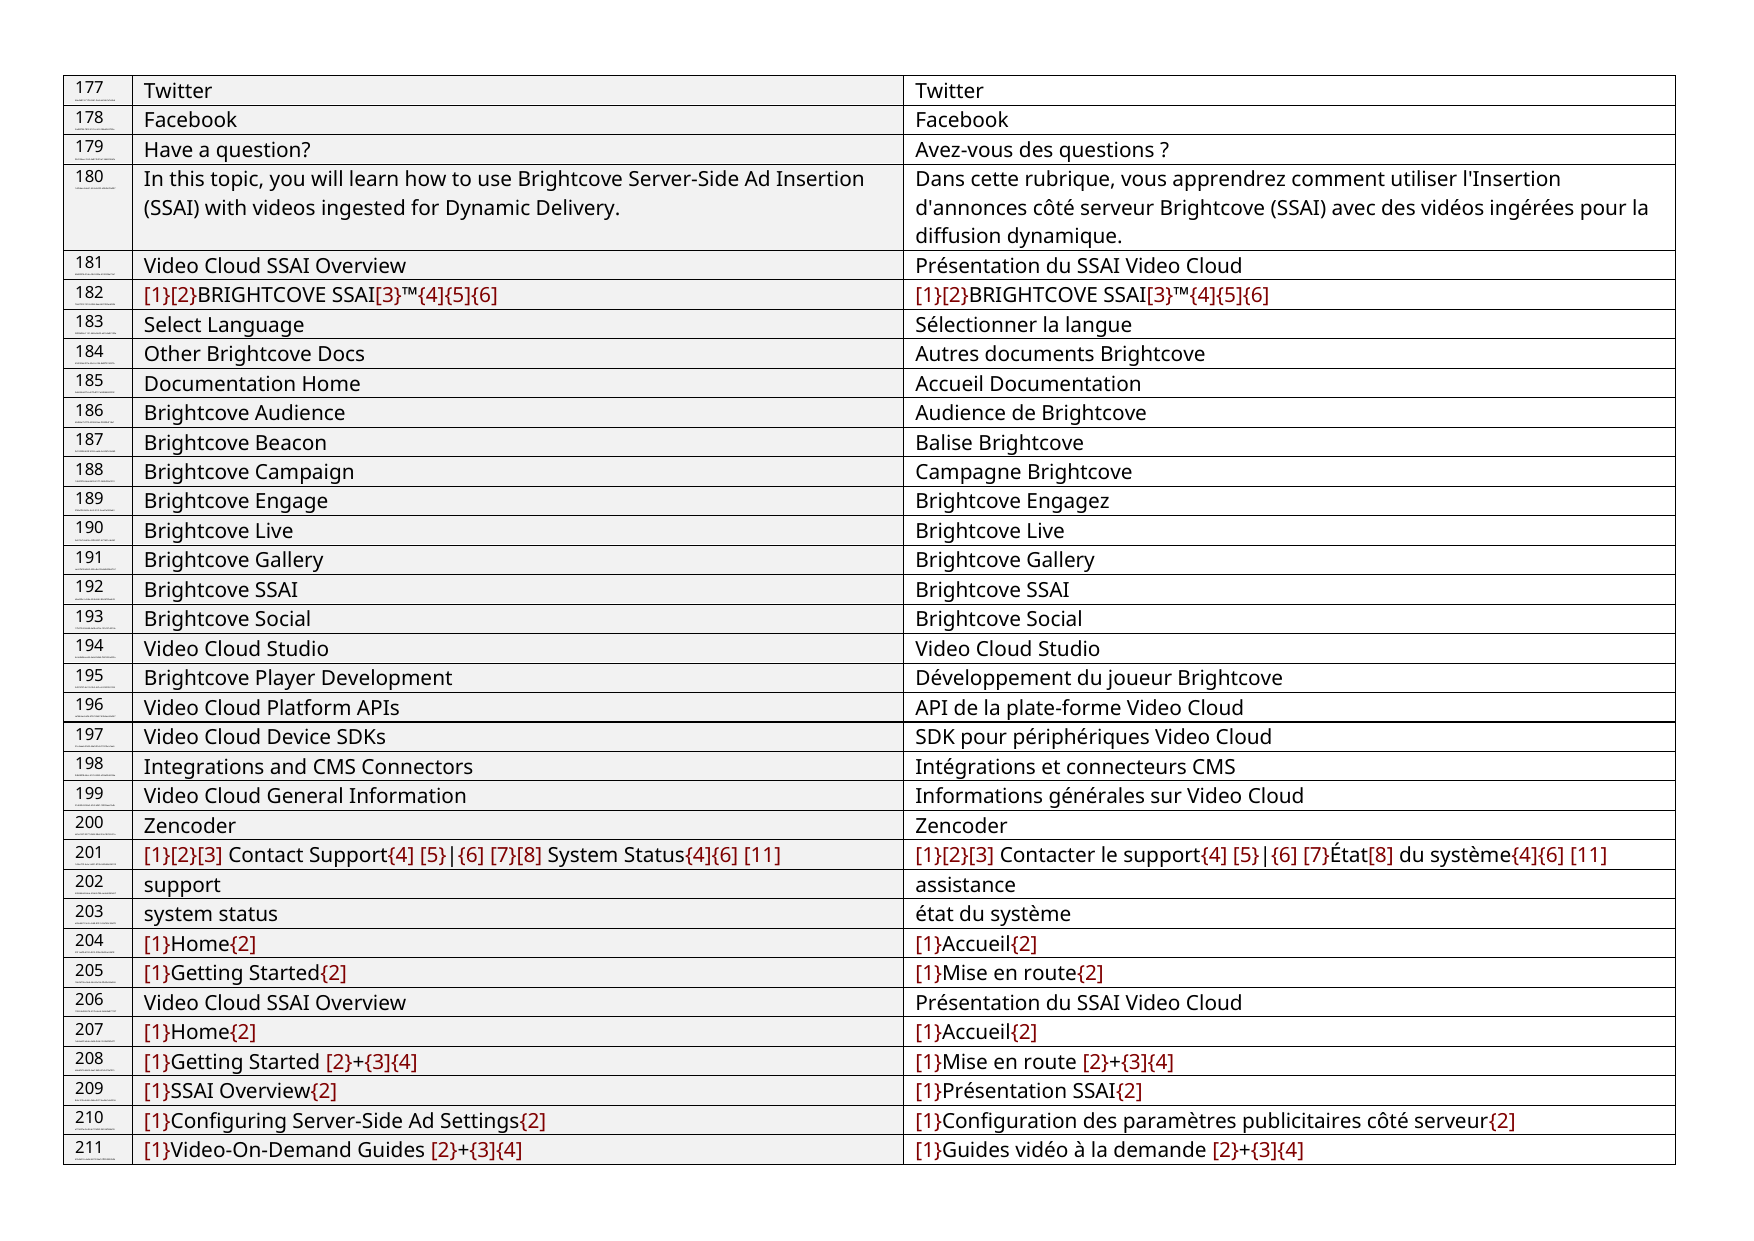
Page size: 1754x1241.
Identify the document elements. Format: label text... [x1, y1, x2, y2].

table_cell [1}Présentation SSAI{2] [904, 1076, 1675, 1105]
table_cell 180 1d25decd-ab61-4b1a-b202-d0bfa6f2e907 [64, 165, 132, 250]
table_cell Audience de Brightcove [904, 398, 1675, 427]
table_cell Facebook [133, 106, 903, 134]
table_cell Brightcove Campaign [133, 457, 903, 486]
table_cell Accueil Documentation [904, 369, 1675, 397]
table_cell [1}Getting Started{2] [133, 958, 903, 987]
table_cell [1}Video-On-Demand Guides [2}+{3]{4] [133, 1135, 903, 1164]
table_cell Zencoder [133, 811, 903, 839]
table_cell Have a question? [133, 135, 903, 163]
table_cell Intégrations et connecteurs CMS [904, 752, 1675, 780]
table_cell Brightcove Live [133, 516, 903, 544]
table_cell [1}Mise en route [2}+{3]{4] [904, 1047, 1675, 1075]
table_cell Video Cloud SSAI Overview [133, 988, 903, 1016]
table_cell [1}[2}[3] Contacter le support{4] [5}|{6] [7}État[8] du système{4]{6] [11] [904, 840, 1675, 869]
table_cell Présentation du SSAI Video Cloud [904, 251, 1675, 279]
table_cell [1}[2}[3] Contact Support{4] [5}|{6] [7}[8] System Status{4]{6] [11] [133, 840, 903, 869]
table_cell Brightcove Gallery [133, 546, 903, 574]
table_cell Développement du joueur Brightcove [904, 664, 1675, 692]
table_cell [1}Home{2] [133, 1017, 903, 1046]
table_cell Brightcove Beacon [133, 428, 903, 456]
table_cell Video Cloud Studio [133, 634, 903, 662]
table_cell [1}Getting Started [2}+{3]{4] [133, 1047, 903, 1075]
table_cell Brightcove SSAI [904, 575, 1675, 603]
table_cell system status [133, 899, 903, 928]
table_cell Video Cloud Studio [904, 634, 1675, 662]
table_cell Autres documents Brightcove [904, 339, 1675, 368]
table_cell [1}[2}BRIGHTCOVE SSAI[3}™{4]{5]{6] [133, 280, 903, 309]
table_cell [1}Accueil{2] [904, 929, 1675, 957]
table_cell Twitter [904, 76, 1675, 104]
table_cell [1}Accueil{2] [904, 1017, 1675, 1046]
table_cell Dans cette rubrique, vous apprendrez comment utiliser l'Insertion d'annonces côté serveur Brightcove (SSAI) avec des vidéos ingérées pour la diffusion dynamique. [904, 165, 1675, 250]
table_cell assistance [904, 870, 1675, 898]
table_cell [1}Guides vidéo à la demande [2}+{3]{4] [904, 1135, 1675, 1164]
table_cell Twitter [133, 76, 903, 104]
table_cell [1}Home{2] [133, 929, 903, 957]
table_cell état du système [904, 899, 1675, 928]
table_cell Video Cloud Platform APIs [133, 693, 903, 721]
table_cell [1}Configuration des paramètres publicitaires côté serveur{2] [904, 1106, 1675, 1134]
table_cell Video Cloud General Information [133, 781, 903, 810]
table_cell Brightcove Social [133, 605, 903, 633]
table_cell support [133, 870, 903, 898]
table_cell Brightcove Live [904, 516, 1675, 544]
table_cell Sélectionner la langue [904, 310, 1675, 338]
table_cell API de la plate-forme Video Cloud [904, 693, 1675, 721]
table_cell Brightcove SSAI [133, 575, 903, 603]
table_cell [1}SSAI Overview{2] [133, 1076, 903, 1105]
table_cell Brightcove Player Development [133, 664, 903, 692]
table_cell Select Language [133, 310, 903, 338]
table_cell Other Brightcove Docs [133, 339, 903, 368]
table_cell Balise Brightcove [904, 428, 1675, 456]
table_cell [1}[2}BRIGHTCOVE SSAI[3}™{4]{5]{6] [904, 280, 1675, 309]
table_cell In this topic, you will learn how to use Brightcove Server-Side Ad Insertion (SSAI) with videos ingested for Dynamic Delivery. [133, 165, 903, 250]
table_cell Zencoder [904, 811, 1675, 839]
table_cell Brightcove Social [904, 605, 1675, 633]
table_cell Brightcove Gallery [904, 546, 1675, 574]
table_cell Avez-vous des questions ? [904, 135, 1675, 163]
table_cell [1}Configuring Server-Side Ad Settings{2] [133, 1106, 903, 1134]
table_cell [1}Mise en route{2] [904, 958, 1675, 987]
table_cell Brightcove Audience [133, 398, 903, 427]
table_cell Brightcove Engagez [904, 487, 1675, 515]
table_cell Integrations and CMS Connectors [133, 752, 903, 780]
table_cell SDK pour périphériques Video Cloud [904, 723, 1675, 751]
table_cell Présentation du SSAI Video Cloud [904, 988, 1675, 1016]
table_cell Informations générales sur Video Cloud [904, 781, 1675, 810]
table_cell Video Cloud Device SDKs [133, 723, 903, 751]
table_cell Campagne Brightcove [904, 457, 1675, 486]
table_cell Facebook [904, 106, 1675, 134]
table_cell Video Cloud SSAI Overview [133, 251, 903, 279]
table_cell Documentation Home [133, 369, 903, 397]
table_cell Brightcove Engage [133, 487, 903, 515]
